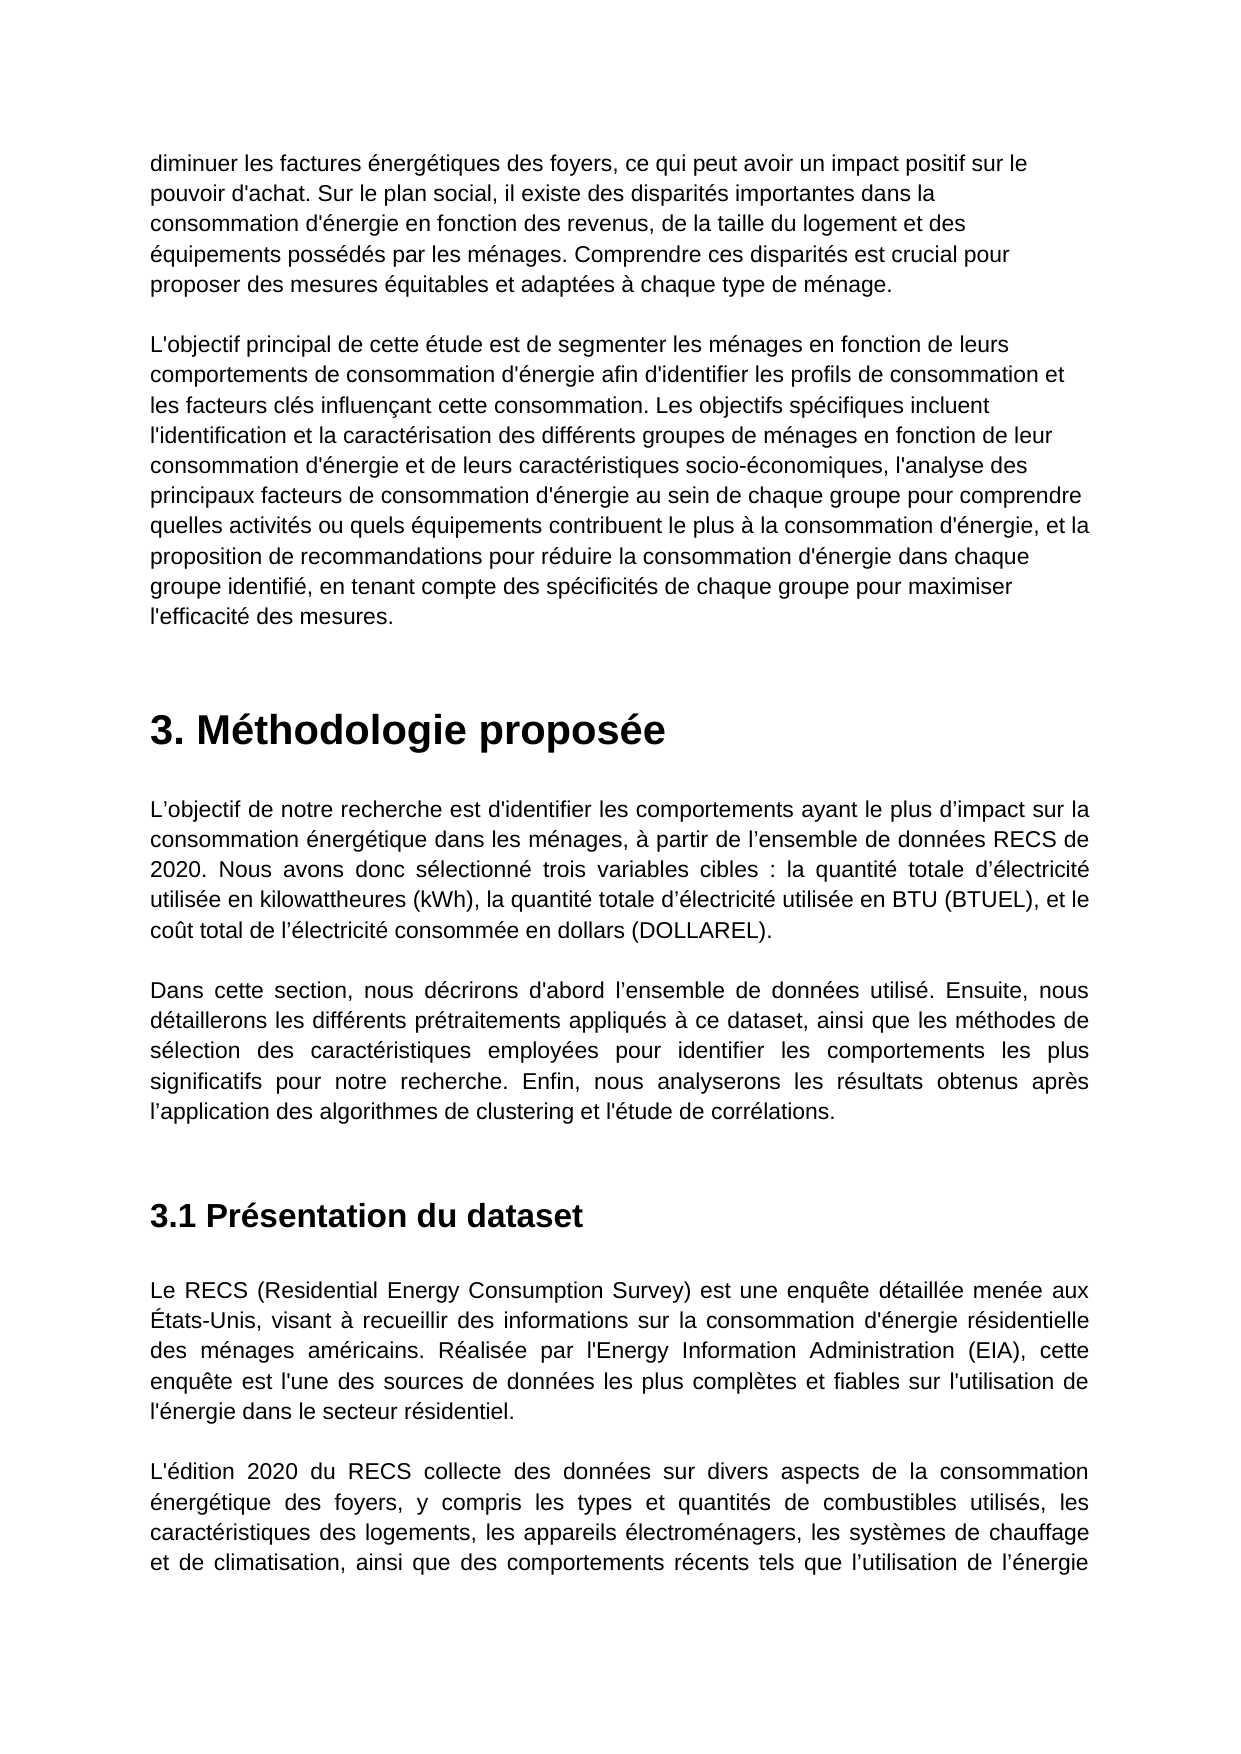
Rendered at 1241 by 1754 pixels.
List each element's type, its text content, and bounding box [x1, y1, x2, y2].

subtitle 3. Méthodologie proposée [150, 705, 1090, 753]
text Dans cette section, nous décrirons d'abord l’ensemble de données utilisé. Ensuite, nous détaillerons les différents prétraitements appliqués à ce dataset, ainsi que les méthodes de sélection des caractéristiques employées pour identifier les comportements les plus significatifs pour notre recherche. Enfin, nous analyserons les résultats obtenus après l’application des algorithmes de clustering et l'étude de corrélations. [150, 977, 1090, 1124]
text L'objectif principal de cette étude est de segmenter les ménages en fonction de leurs comportements de consommation d'énergie afin d'identifier les profils de consommation et les facteurs clés influençant cette consommation. Les objectifs spécifiques incluent l'identification et la caractérisation des différents groupes de ménages en fonction de leur consommation d'énergie et de leurs caractéristiques socio-économiques, l'analyse des principaux facteurs de consommation d'énergie au sein de chaque groupe pour comprendre quelles activités ou quels équipements contribuent le plus à la consommation d'énergie, et la proposition de recommandations pour réduire la consommation d'énergie dans chaque groupe identifié, en tenant compte des spécificités de chaque groupe pour maximiser l'efficacité des mesures. [150, 331, 1090, 629]
text L’objectif de notre recherche est d'identifier les comportements ayant le plus d’impact sur la consommation énergétique dans les ménages, à partir de l’ensemble de données RECS de 2020. Nous avons donc sélectionné trois variables cibles : la quantité totale d’électricité utilisée en kilowattheures (kWh), la quantité totale d’électricité utilisée en BTU (BTUEL), et le coût total de l’électricité consommée en dollars (DOLLAREL). [150, 796, 1090, 943]
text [150, 1458, 1090, 1575]
text Le RECS (Residential Energy Consumption Survey) est une enquête détaillée menée aux États-Unis, visant à recueillir des informations sur la consommation d'énergie résidentielle des ménages américains. Réalisée par l'Energy Information Administration (EIA), cette enquête est l'une des sources de données les plus complètes et fiables sur l'utilisation de l'énergie dans le secteur résidentiel. [150, 1277, 1090, 1424]
subtitle 3.1 Présentation du dataset [150, 1196, 1090, 1234]
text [150, 150, 1090, 297]
